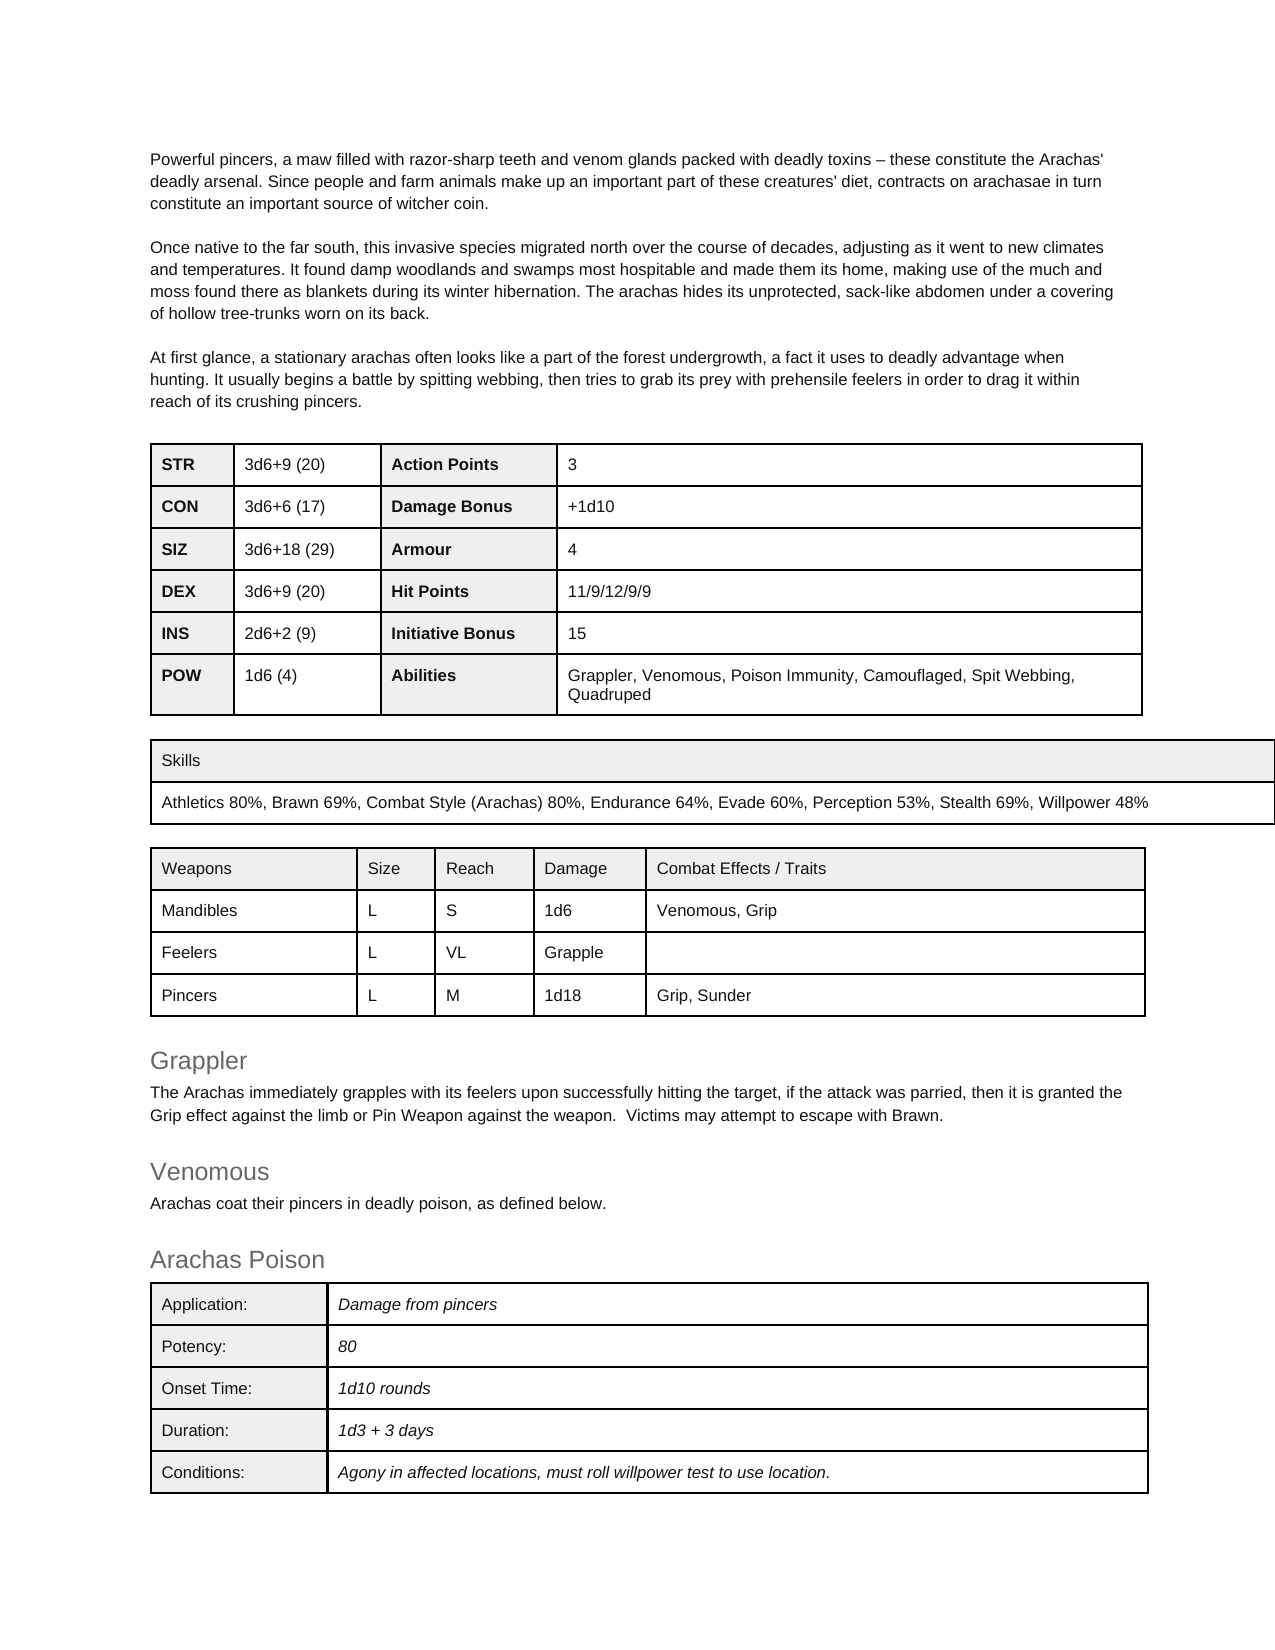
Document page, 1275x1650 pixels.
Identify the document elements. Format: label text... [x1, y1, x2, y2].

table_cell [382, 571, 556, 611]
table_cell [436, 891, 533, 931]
text Powerful pincers, a maw filled with razor-sharp teeth and venom glands packed with deadly toxins – these constitute the Arachas' deadly arsenal. Since people and farm animals make up an important part of these creatures' diet, contracts on arachasae in turn constitute an important source of witcher coin. [150, 150, 1125, 213]
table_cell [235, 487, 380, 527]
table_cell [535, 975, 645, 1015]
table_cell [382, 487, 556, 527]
subtitle Venomous [150, 1156, 1125, 1185]
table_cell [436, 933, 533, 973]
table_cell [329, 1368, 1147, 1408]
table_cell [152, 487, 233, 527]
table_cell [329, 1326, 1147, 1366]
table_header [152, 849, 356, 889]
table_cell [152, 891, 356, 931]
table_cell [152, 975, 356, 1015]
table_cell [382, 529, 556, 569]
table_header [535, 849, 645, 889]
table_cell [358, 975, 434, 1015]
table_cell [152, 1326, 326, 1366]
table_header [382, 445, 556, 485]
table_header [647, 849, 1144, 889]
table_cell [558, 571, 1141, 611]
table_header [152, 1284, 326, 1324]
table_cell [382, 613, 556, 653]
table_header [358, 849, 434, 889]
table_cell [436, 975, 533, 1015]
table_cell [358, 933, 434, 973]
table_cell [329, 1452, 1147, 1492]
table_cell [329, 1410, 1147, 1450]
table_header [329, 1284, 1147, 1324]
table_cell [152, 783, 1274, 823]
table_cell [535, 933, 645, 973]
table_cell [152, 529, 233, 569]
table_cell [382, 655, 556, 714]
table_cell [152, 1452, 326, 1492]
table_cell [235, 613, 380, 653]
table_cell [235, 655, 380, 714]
text The Arachas immediately grapples with its feelers upon successfully hitting the target, if the attack was parried, then it is granted the Grip effect against the limb or Pin Weapon against the weapon. Victims may attempt to escape with Brawn. [150, 1083, 1125, 1124]
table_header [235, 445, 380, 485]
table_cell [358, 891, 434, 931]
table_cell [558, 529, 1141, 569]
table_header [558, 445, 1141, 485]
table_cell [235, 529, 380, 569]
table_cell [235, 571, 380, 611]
text Once native to the far south, this invasive species migrated north over the course of decades, adjusting as it went to new climates and temperatures. It found damp woodlands and swamps most hospitable and made them its home, making use of the much and moss found there as blankets during its winter hibernation. The arachas hides its unprotected, sack-like abdomen under a covering of hollow tree-trunks worn on its back. [150, 238, 1125, 323]
text At first glance, a stationary arachas often looks like a part of the forest undergrowth, a fact it uses to deadly advantage when hunting. It usually begins a battle by spitting webbing, then tries to grab its prey with prehensile feelers in order to drag it within reach of its crushing pincers. [150, 348, 1125, 411]
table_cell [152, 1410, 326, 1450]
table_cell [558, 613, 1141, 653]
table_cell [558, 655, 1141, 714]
subtitle Arachas Poison [150, 1245, 1125, 1273]
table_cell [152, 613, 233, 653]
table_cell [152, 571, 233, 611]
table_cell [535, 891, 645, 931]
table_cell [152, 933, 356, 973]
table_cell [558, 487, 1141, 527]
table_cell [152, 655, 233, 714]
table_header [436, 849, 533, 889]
subtitle Grappler [150, 1046, 1125, 1075]
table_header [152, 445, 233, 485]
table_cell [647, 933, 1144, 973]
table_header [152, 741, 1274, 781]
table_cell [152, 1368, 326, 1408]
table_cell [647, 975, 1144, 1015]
text Arachas coat their pincers in deadly poison, as defined below. [150, 1193, 1125, 1213]
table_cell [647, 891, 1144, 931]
